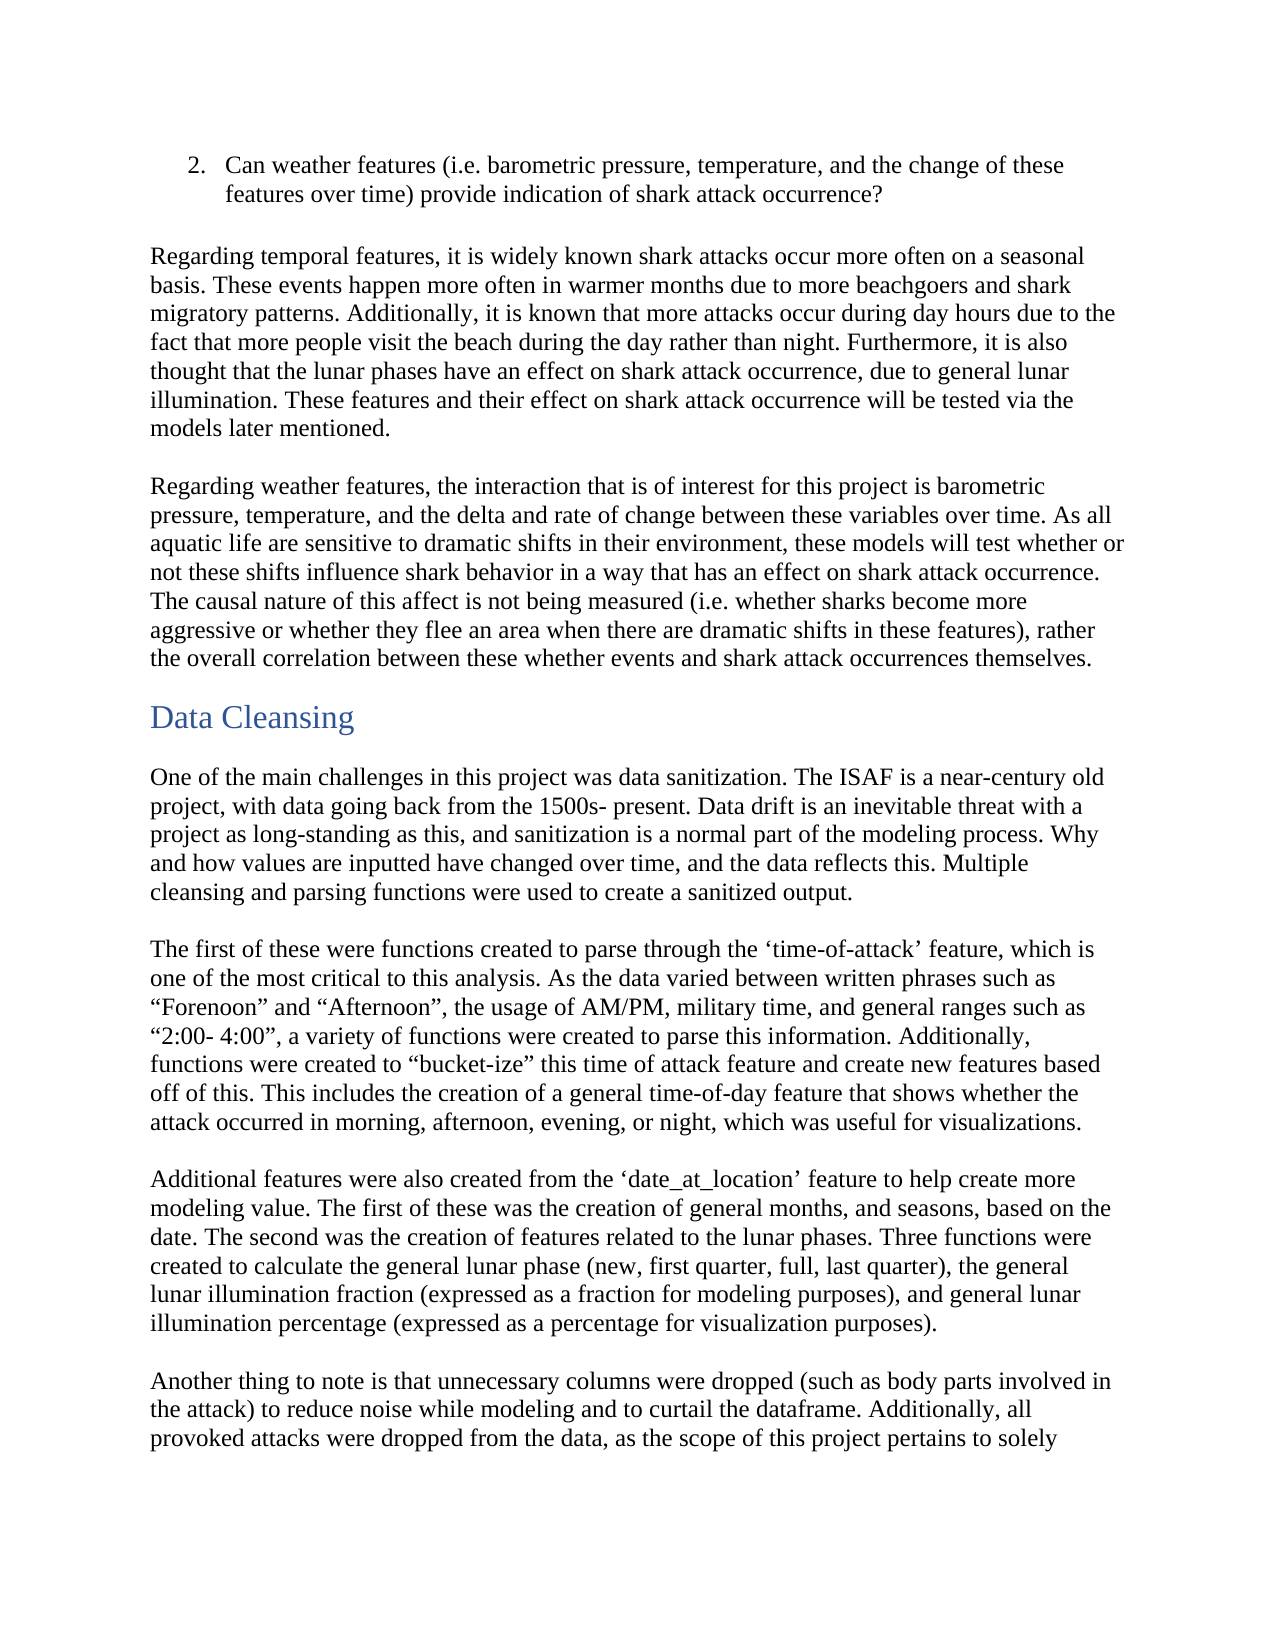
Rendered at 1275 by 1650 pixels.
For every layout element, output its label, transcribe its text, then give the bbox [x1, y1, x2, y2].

text The first of these were functions created to parse through the ‘time-of-attack’ feature, which is one of the most critical to this analysis. As the data varied between written phrases such as “Forenoon” and “Afternoon”, the usage of AM/PM, military time, and general ranges such as “2:00- 4:00”, a variety of functions were created to parse this information. Additionally, functions were created to “bucket-ize” this time of attack feature and create new features based off of this. This includes the creation of a general time-of-day feature that shows whether the attack occurred in morning, afternoon, evening, or night, which was useful for visualizations. [150, 934, 1125, 1136]
text Additional features were also created from the ‘date_at_location’ feature to help create more modeling value. The first of these was the creation of general months, and seasons, based on the date. The second was the creation of features related to the lunar phases. Three functions were created to calculate the general lunar phase (new, first quarter, full, last quarter), the general lunar illumination fraction (expressed as a fraction for modeling purposes), and general lunar illumination percentage (expressed as a percentage for visualization purposes). [150, 1164, 1125, 1337]
text One of the main challenges in this project was data sanitization. The ISAF is a near-century old project, with data going back from the 1500s- present. Data drift is an inevitable threat with a project as long-standing as this, and sanitization is a normal part of the modeling process. Why and how values are inputted have changed over time, and the data reflects this. Multiple cleansing and parsing functions were used to create a sanitized output. [150, 762, 1125, 906]
text Regarding temporal features, it is widely known shark attacks occur more often on a seasonal basis. These events happen more often in warmer months due to more beachgoers and shark migratory patterns. Additionally, it is known that more attacks occur during day hours due to the fact that more people visit the beach during the day rather than night. Furthermore, it is also thought that the lunar phases have an effect on shark attack occurrence, due to general lunar illumination. These features and their effect on shark attack occurrence will be tested via the models later mentioned. [150, 241, 1125, 442]
list Can weather features (i.e. barometric pressure, temperature, and the change of these features over time) provide indication of shark attack occurrence? [187, 150, 1125, 207]
subtitle Data Cleansing [150, 697, 1125, 736]
text Regarding weather features, the interaction that is of interest for this project is barometric pressure, temperature, and the delta and rate of change between these variables over time. As all aquatic life are sensitive to dramatic shifts in their environment, these models will test whether or not these shifts influence shark behavior in a way that has an effect on shark attack occurrence. The causal nature of this affect is not being measured (i.e. whether sharks become more aggressive or whether they flee an area when there are dramatic shifts in these features), rather the overall correlation between these whether events and shark attack occurrences themselves. [150, 471, 1125, 672]
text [150, 1366, 1125, 1452]
